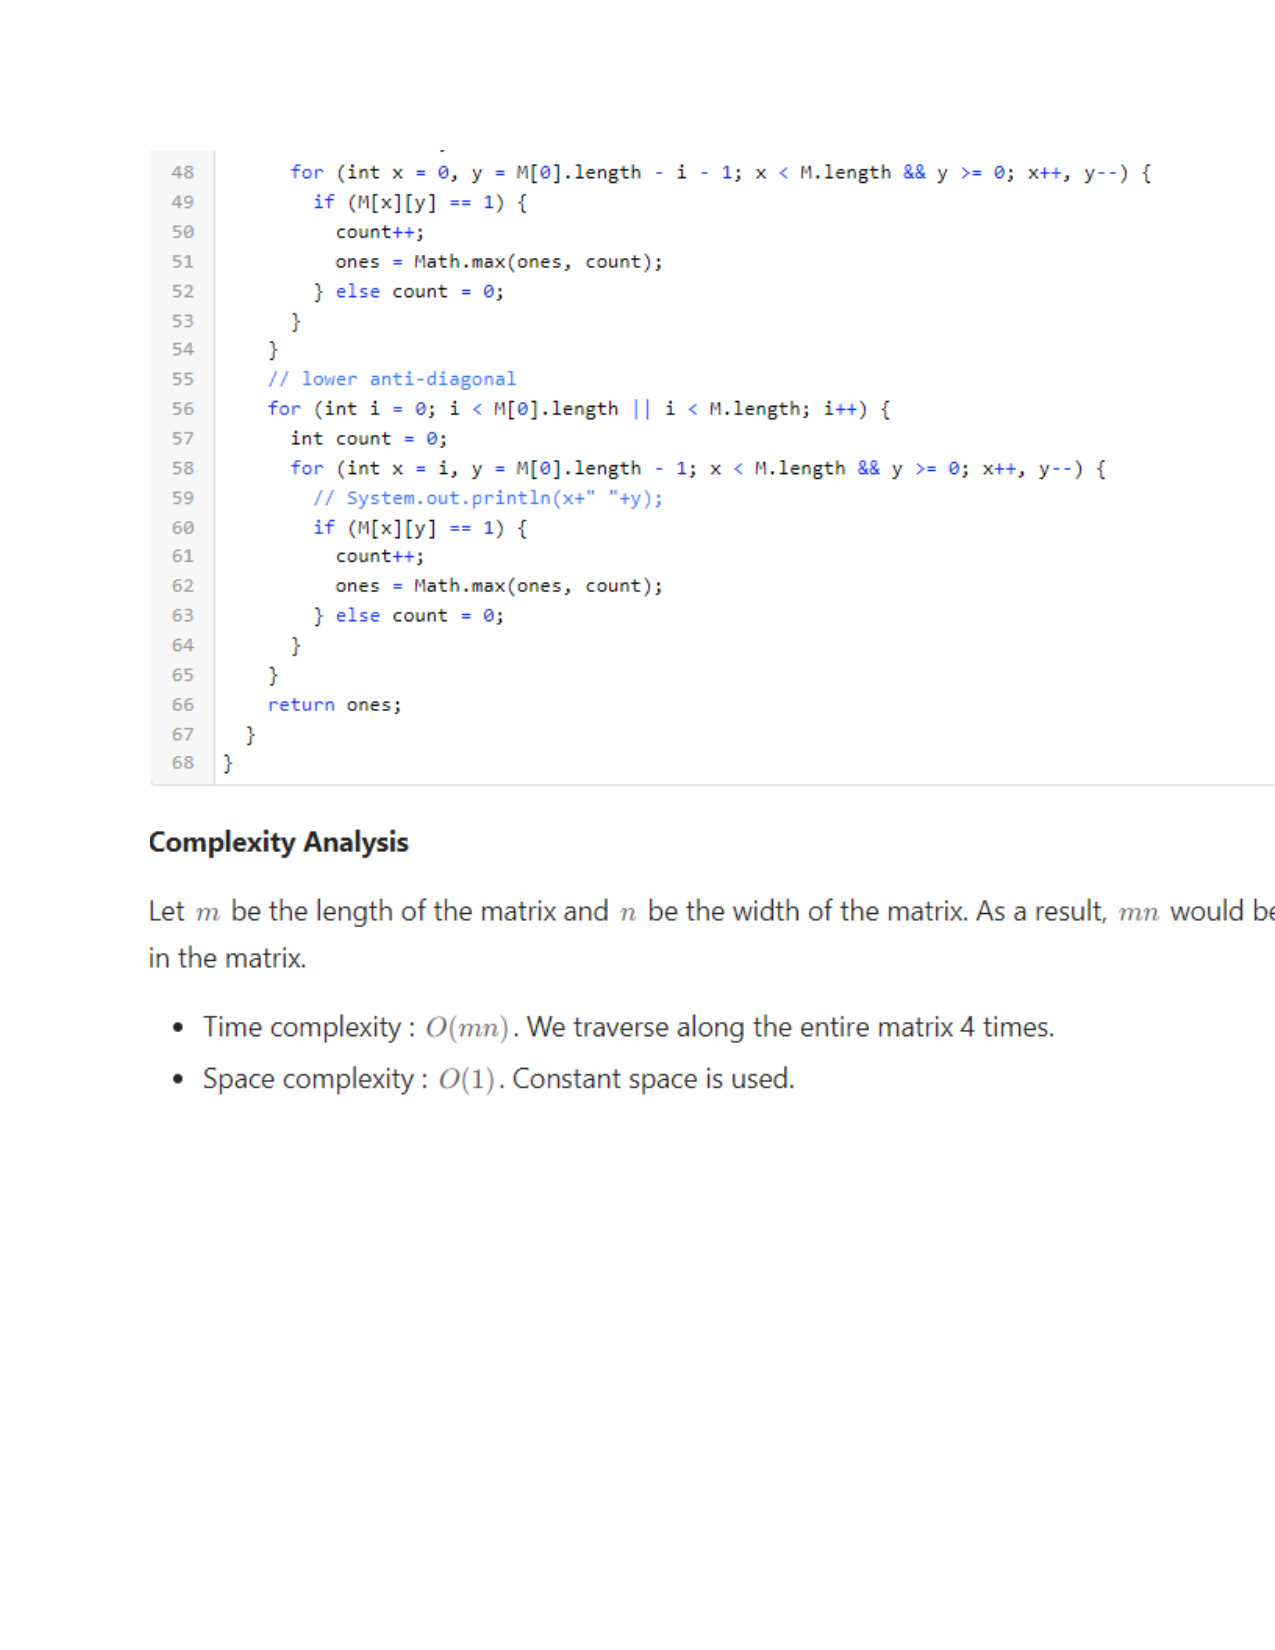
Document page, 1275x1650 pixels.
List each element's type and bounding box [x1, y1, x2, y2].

picture [150, 150, 1275, 1140]
